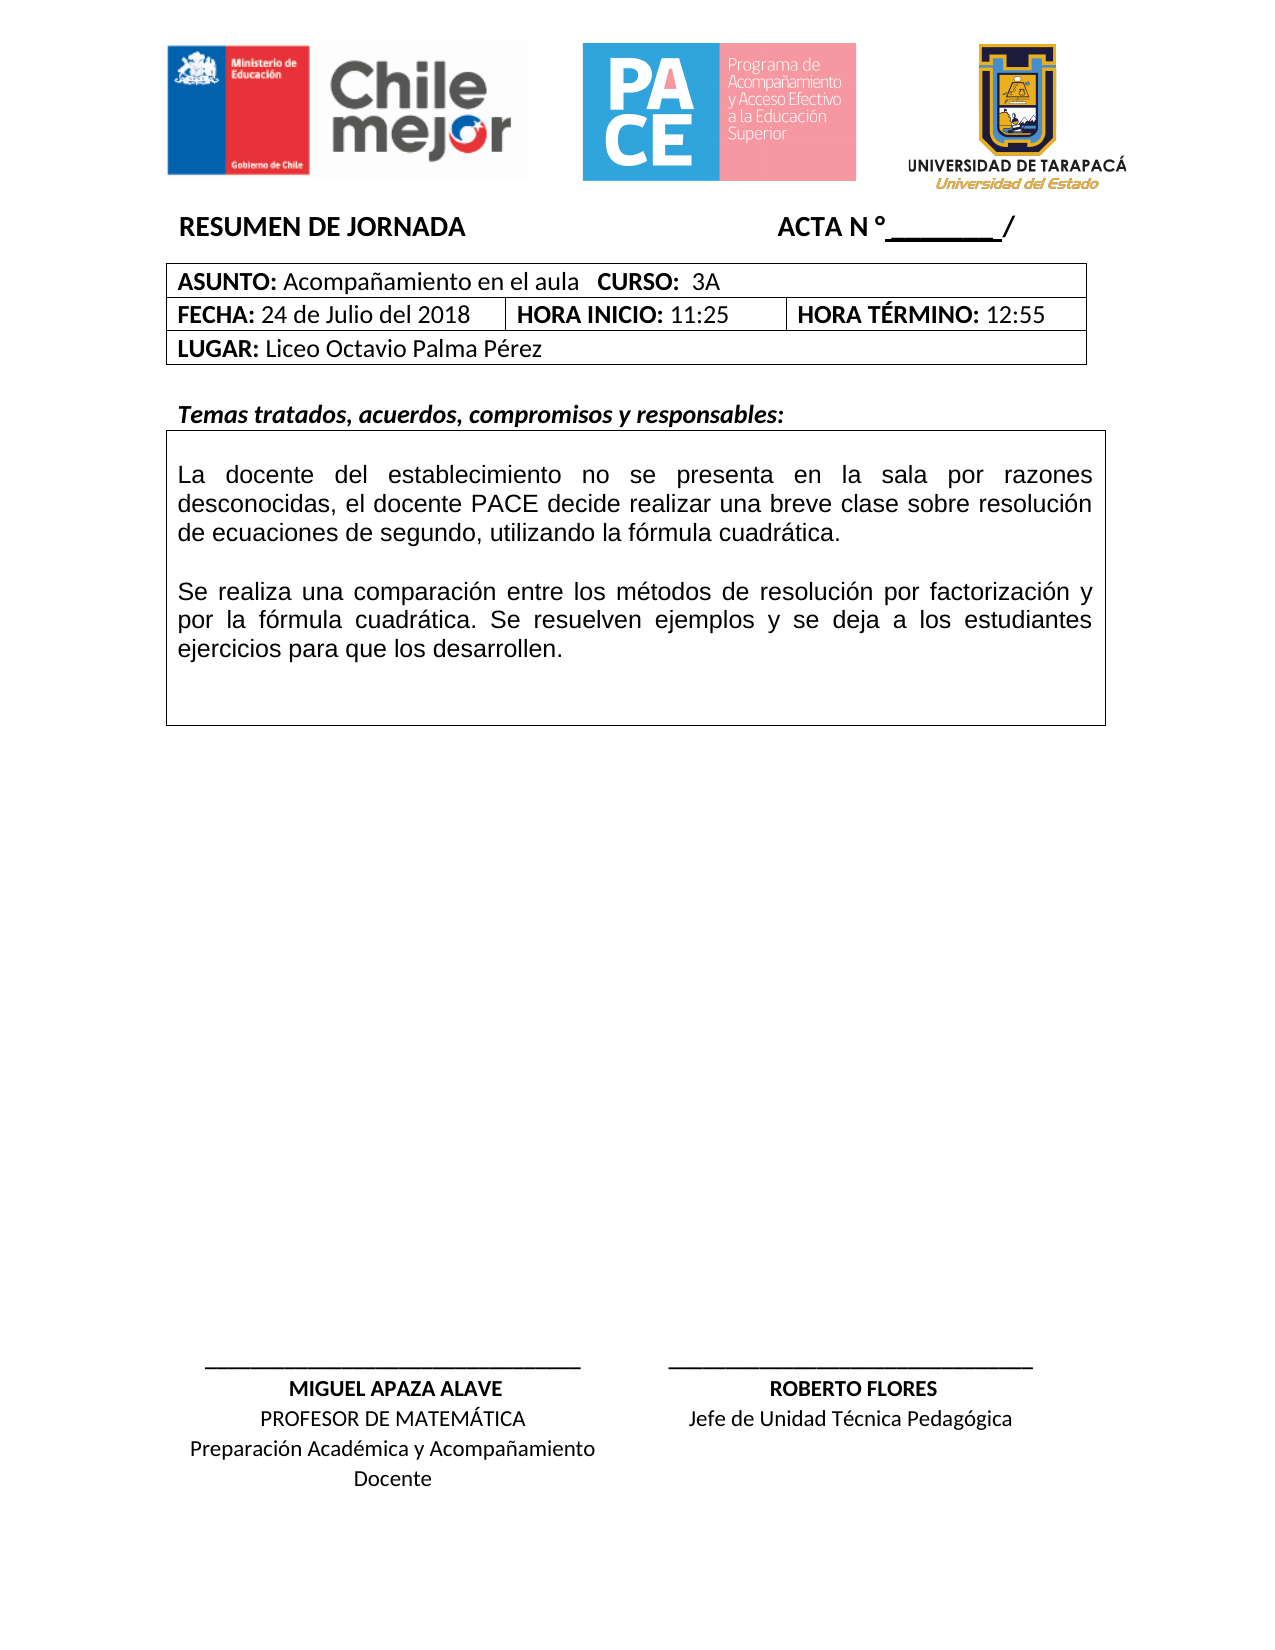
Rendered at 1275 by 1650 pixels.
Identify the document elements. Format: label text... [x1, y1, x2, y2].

table_cell LUGAR: Liceo Octavio Palma Pérez [167, 331, 1086, 364]
picture [908, 44, 1127, 192]
text RESUMEN DE JORNADA ACTA N° _______ / [179, 208, 1098, 244]
picture [164, 40, 529, 179]
table_header La docente del establecimiento no se presenta en la sala por razones desconocidas, el docente PACE decide realizar una breve clase sobre resolución de ecuaciones de segundo, utilizando la fórmula cuadrática. Se realiza una comparación entre los métodos de resolución por factorización y por la fórmula cuadrática. Se resuelven ejemplos y se deja a los estudiantes ejercicios para que los desarrollen. [167, 431, 1105, 725]
table_cell FECHA: 24 de Julio del 2018 [167, 298, 505, 330]
text Temas tratados, acuerdos, compromisos y responsables: [177, 398, 1098, 429]
table_header ASUNTO: Acompañamiento en el aula CURSO: 3A [167, 264, 1086, 297]
table_cell HORA INICIO: 11:25 [506, 298, 786, 330]
table_cell HORA TÉRMINO: 12:55 [787, 298, 1086, 330]
picture [582, 43, 857, 181]
